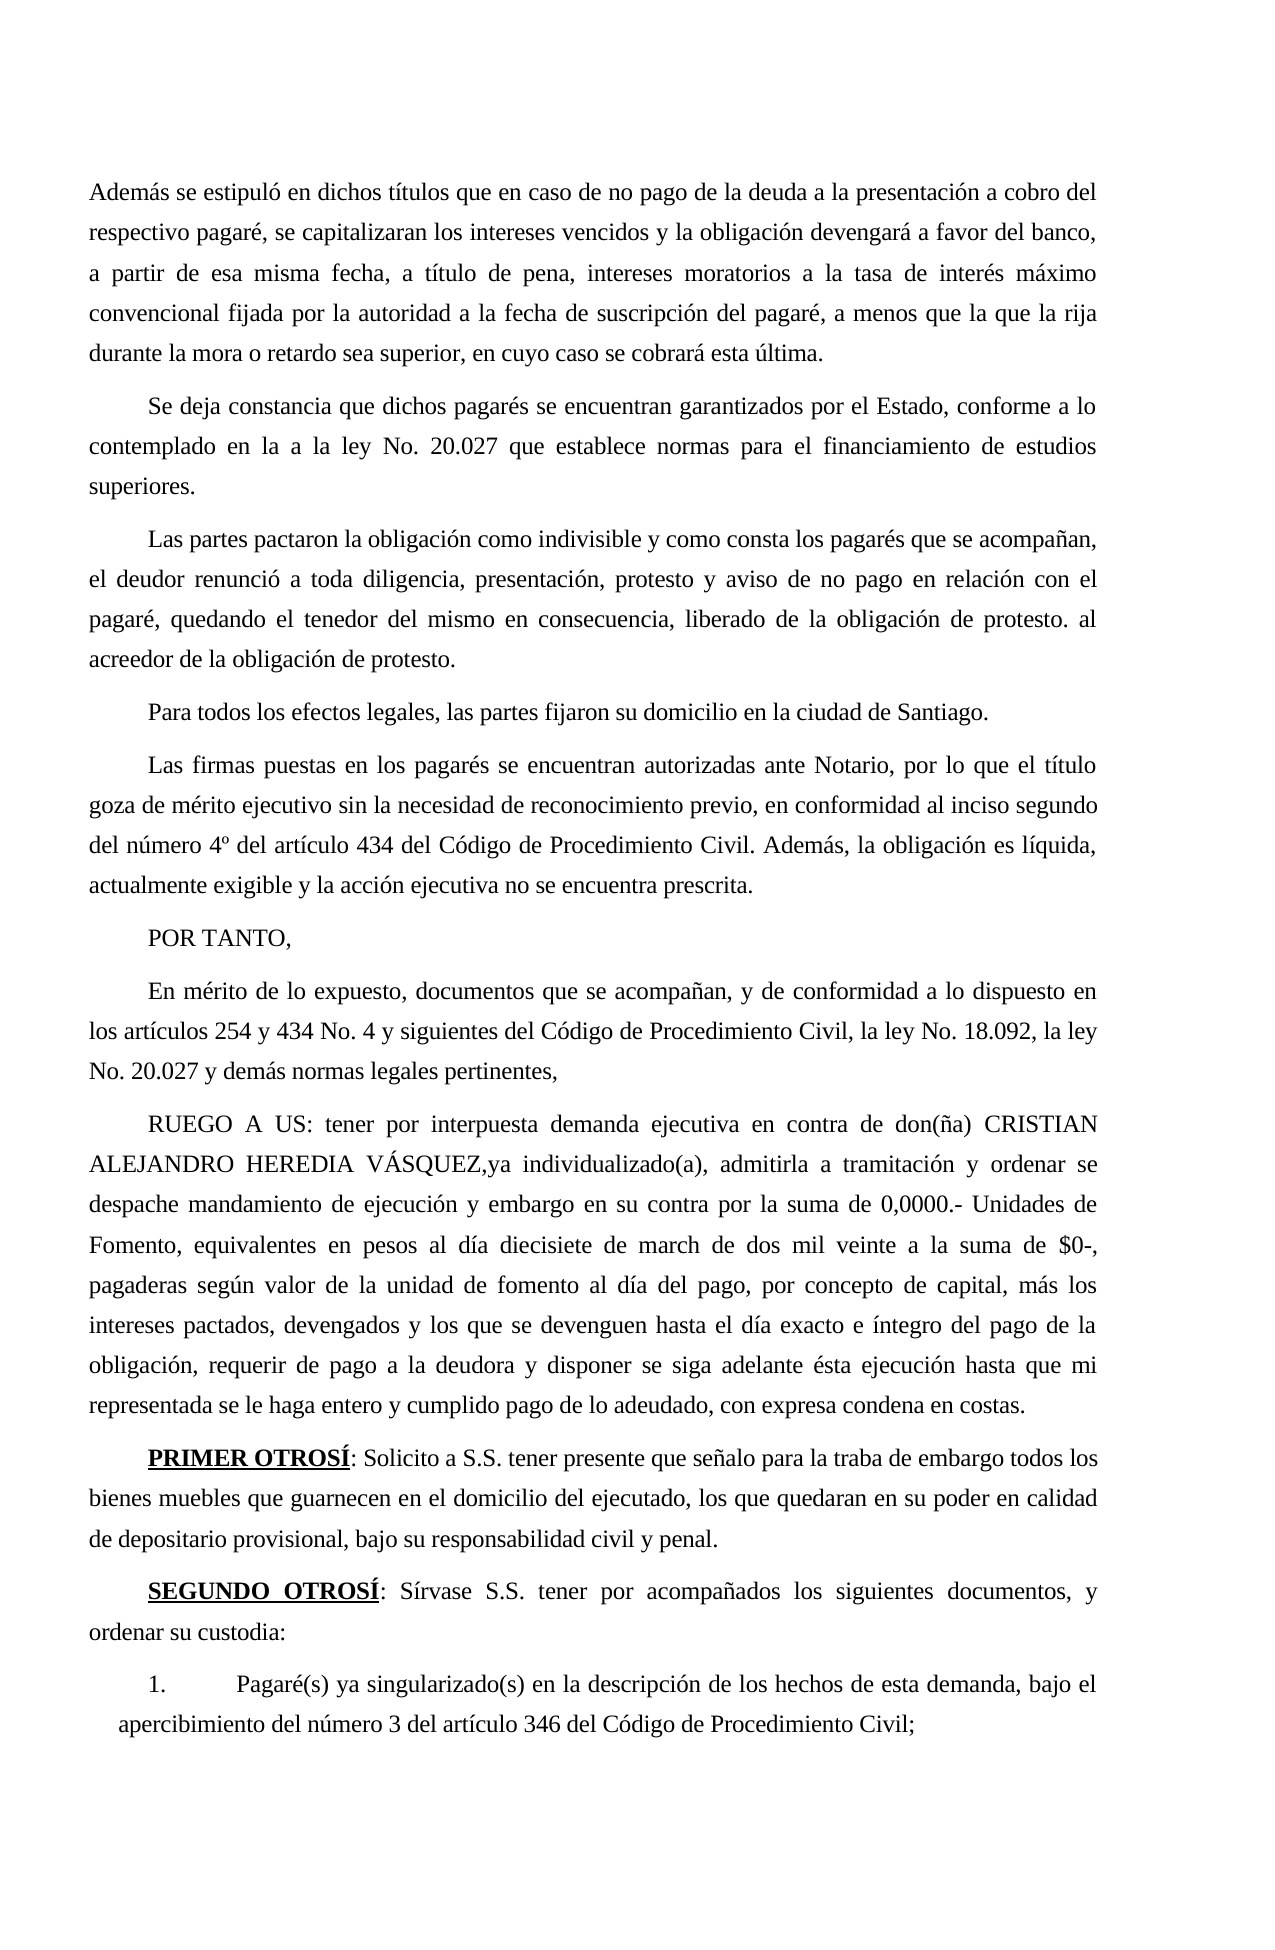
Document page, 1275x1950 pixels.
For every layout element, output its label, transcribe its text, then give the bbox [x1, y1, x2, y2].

text PRIMER OTROSÍ: Solicito a S.S. tener presente que señalo para la traba de embargo todos los bienes muebles que guarnecen en el domicilio del ejecutado, los que quedaran en su poder en calidad de depositario provisional, bajo su responsabilidad civil y penal. [89, 1443, 1098, 1552]
text Para todos los efectos legales, las partes fijaron su domicilio en la ciudad de Santiago. [89, 697, 1098, 726]
text RUEGO A US: tener por interpuesta demanda ejecutiva en contra de don(ña) CRISTIAN ALEJANDRO HEREDIA VÁSQUEZ, ya individualizado(a), admitirla a tramitación y ordenar se despache mandamiento de ejecución y embargo en su contra por la suma de 0,0000.- Unidades de Fomento, equivalentes en pesos al día diecisiete de march de dos mil veinte a la suma de $0-, pagaderas según valor de la unidad de fomento al día del pago, por concepto de capital, más los intereses pactados, devengados y los que se devenguen hasta el día exacto e íntegro del pago de la obligación, requerir de pago a la deudora y disponer se siga adelante ésta ejecución hasta que mi representada se le haga entero y cumplido pago de lo adeudado, con expresa condena en costas. [89, 1109, 1098, 1419]
text Se deja constancia que dichos pagarés se encuentran garantizados por el Estado, conforme a lo contemplado en la a la ley No. 20.027 que establece normas para el financiamiento de estudios superiores. [89, 391, 1098, 500]
text En mérito de lo expuesto, documentos que se acompañan, y de conformidad a lo dispuesto en los artículos 254 y 434 No. 4 y siguientes del Código de Procedimiento Civil, la ley No. 18.092, la ley No. 20.027 y demás normas legales pertinentes, [89, 976, 1098, 1085]
text Las partes pactaron la obligación como indivisible y como consta los pagarés que se acompañan, el deudor renunció a toda diligencia, presentación, protesto y aviso de no pago en relación con el pagaré, quedando el tenedor del mismo en consecuencia, liberado de la obligación de protesto. al acreedor de la obligación de protesto. [89, 524, 1098, 673]
text POR TANTO, [89, 923, 1098, 952]
text SEGUNDO OTROSÍ: Sírvase S.S. tener por acompañados los siguientes documentos, y ordenar su custodia: [89, 1576, 1098, 1645]
list Pagaré(s) ya singularizado(s) en la descripción de los hechos de esta demanda, bajo el apercibimiento del número 3 del artículo 346 del Código de Procedimiento Civil; [118, 1669, 1098, 1738]
text Las firmas puestas en los pagarés se encuentran autorizadas ante Notario, por lo que el título goza de mérito ejecutivo sin la necesidad de reconocimiento previo, en conformidad al inciso segundo del número 4º del artículo 434 del Código de Procedimiento Civil. Además, la obligación es líquida, actualmente exigible y la acción ejecutiva no se encuentra prescrita. [89, 750, 1098, 899]
